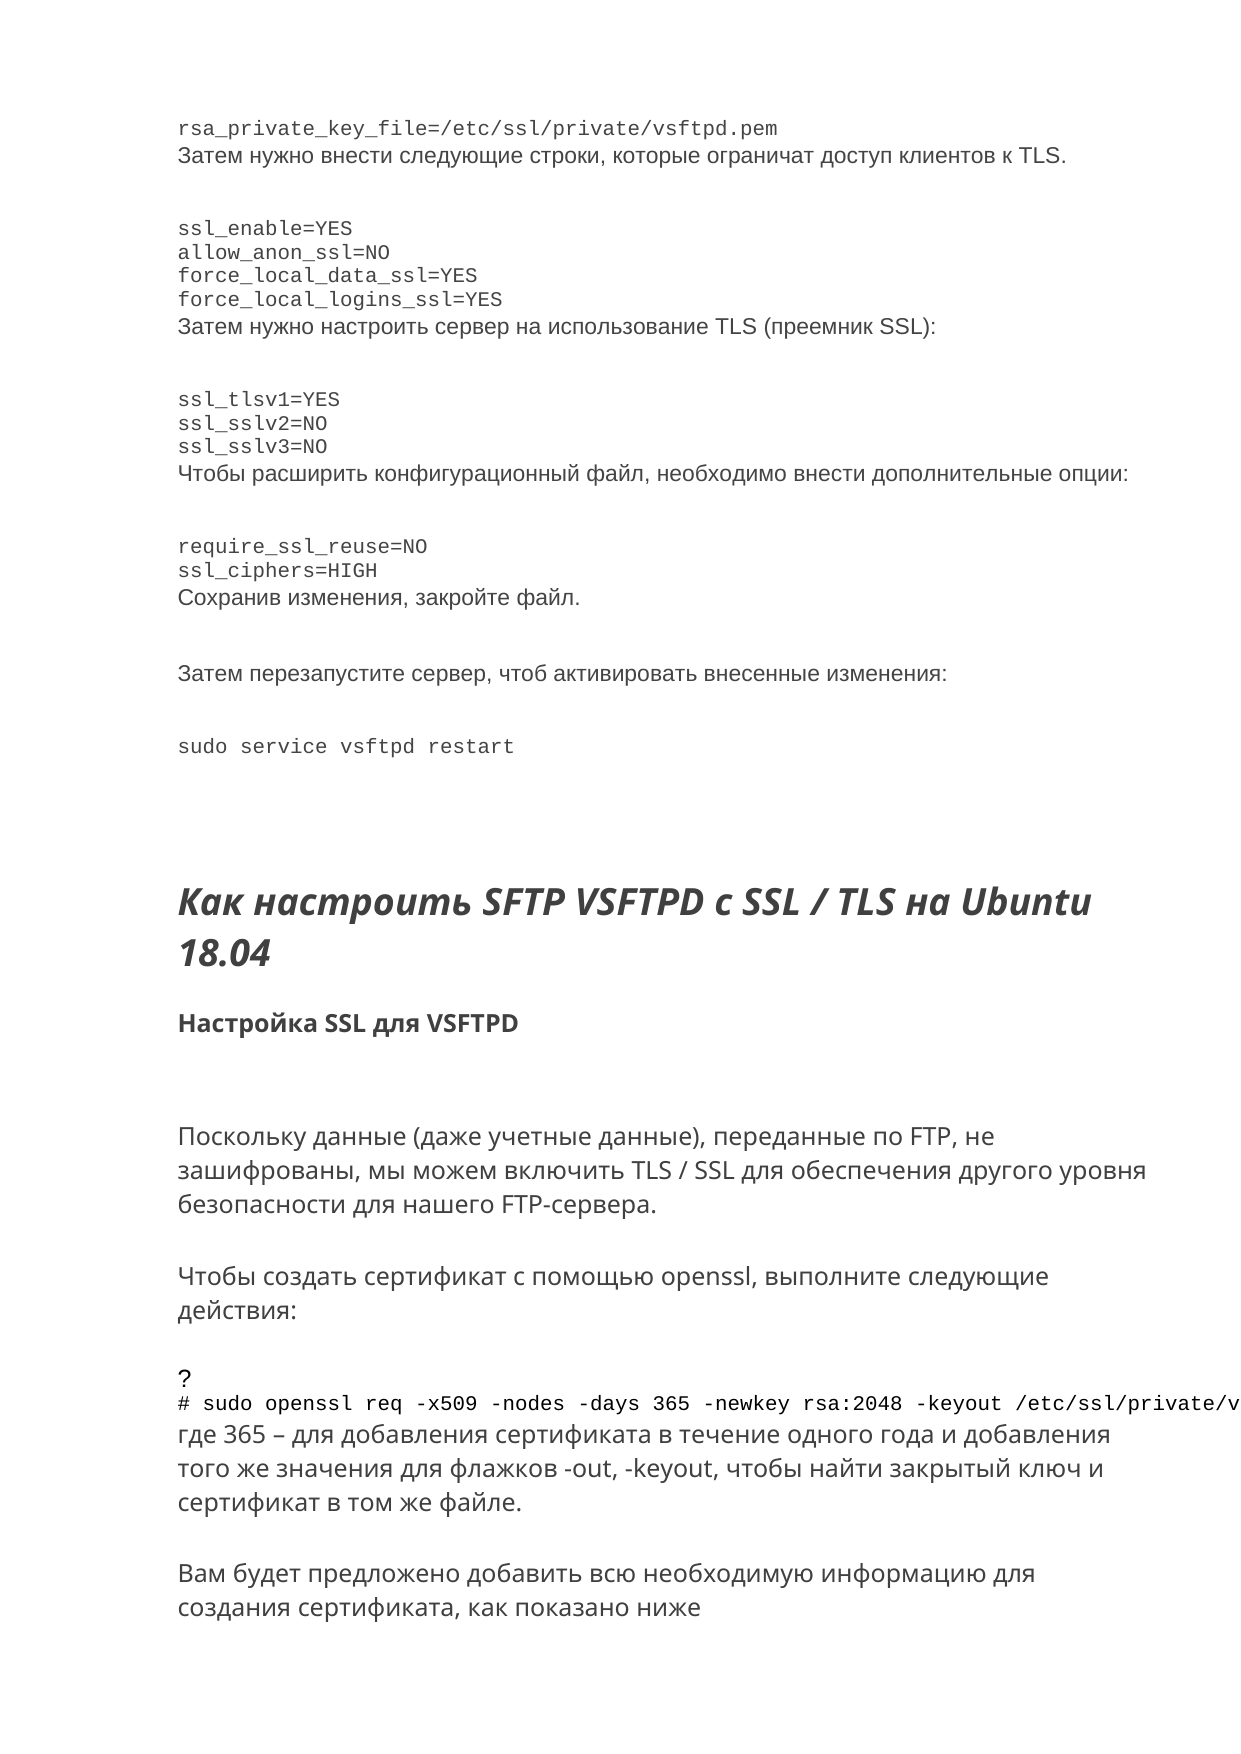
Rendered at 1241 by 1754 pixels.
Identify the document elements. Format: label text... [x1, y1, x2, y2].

subtitle Настройка SSL для VSFTPD [177, 1006, 1152, 1040]
text ssl_enable=YES allow_anon_ssl=NO force_local_data_ssl=YES force_local_logins_ssl=YES [177, 218, 1152, 313]
text Вам будет предложено добавить всю необходимую информацию для создания сертификата, как показано ниже [177, 1556, 1152, 1624]
table_header # sudo openssl req -x509 -nodes -days 365 -newkey rsa:2048 -keyout /etc/ssl/private/vsftpd.pem -out /etc/ssl/private/vsftpd.pem [177, 1393, 1240, 1416]
text где 365 – для добавления сертификата в течение одного года и добавления того же значения для флажков -out, -keyout, чтобы найти закрытый ключ и сертификат в том же файле. [177, 1416, 1152, 1518]
text Затем нужно настроить сервер на использование TLS (преемник SSL): [177, 313, 1152, 339]
text Затем нужно внести следующие строки, которые ограничат доступ клиентов к TLS. [177, 142, 1152, 168]
text rsa_private_key_file=/etc/ssl/private/vsftpd.pem [177, 118, 1152, 142]
text Сохранив изменения, закройте файл. [177, 584, 1152, 610]
text Чтобы создать сертификат с помощью openssl, выполните следующие действия: [177, 1258, 1152, 1326]
text ? [177, 1364, 1152, 1393]
text Затем перезапустите сервер, чтоб активировать внесенные изменения: [177, 660, 1152, 686]
text Поскольку данные (даже учетные данные), переданные по FTP, не зашифрованы, мы можем включить TLS / SSL для обеспечения другого уровня безопасности для нашего FTP-сервера. [177, 1119, 1152, 1221]
text Чтобы расширить конфигурационный файл, необходимо внести дополнительные опции: [177, 460, 1152, 486]
text ssl_tlsv1=YES ssl_sslv2=NO ssl_sslv3=NO [177, 389, 1152, 460]
subtitle Как настроить SFTP VSFTPD с SSL / TLS на Ubuntu 18.04 [177, 875, 1152, 977]
text sudo service vsftpd restart [177, 736, 1152, 760]
text require_ssl_reuse=NO ssl_ciphers=HIGH [177, 536, 1152, 584]
